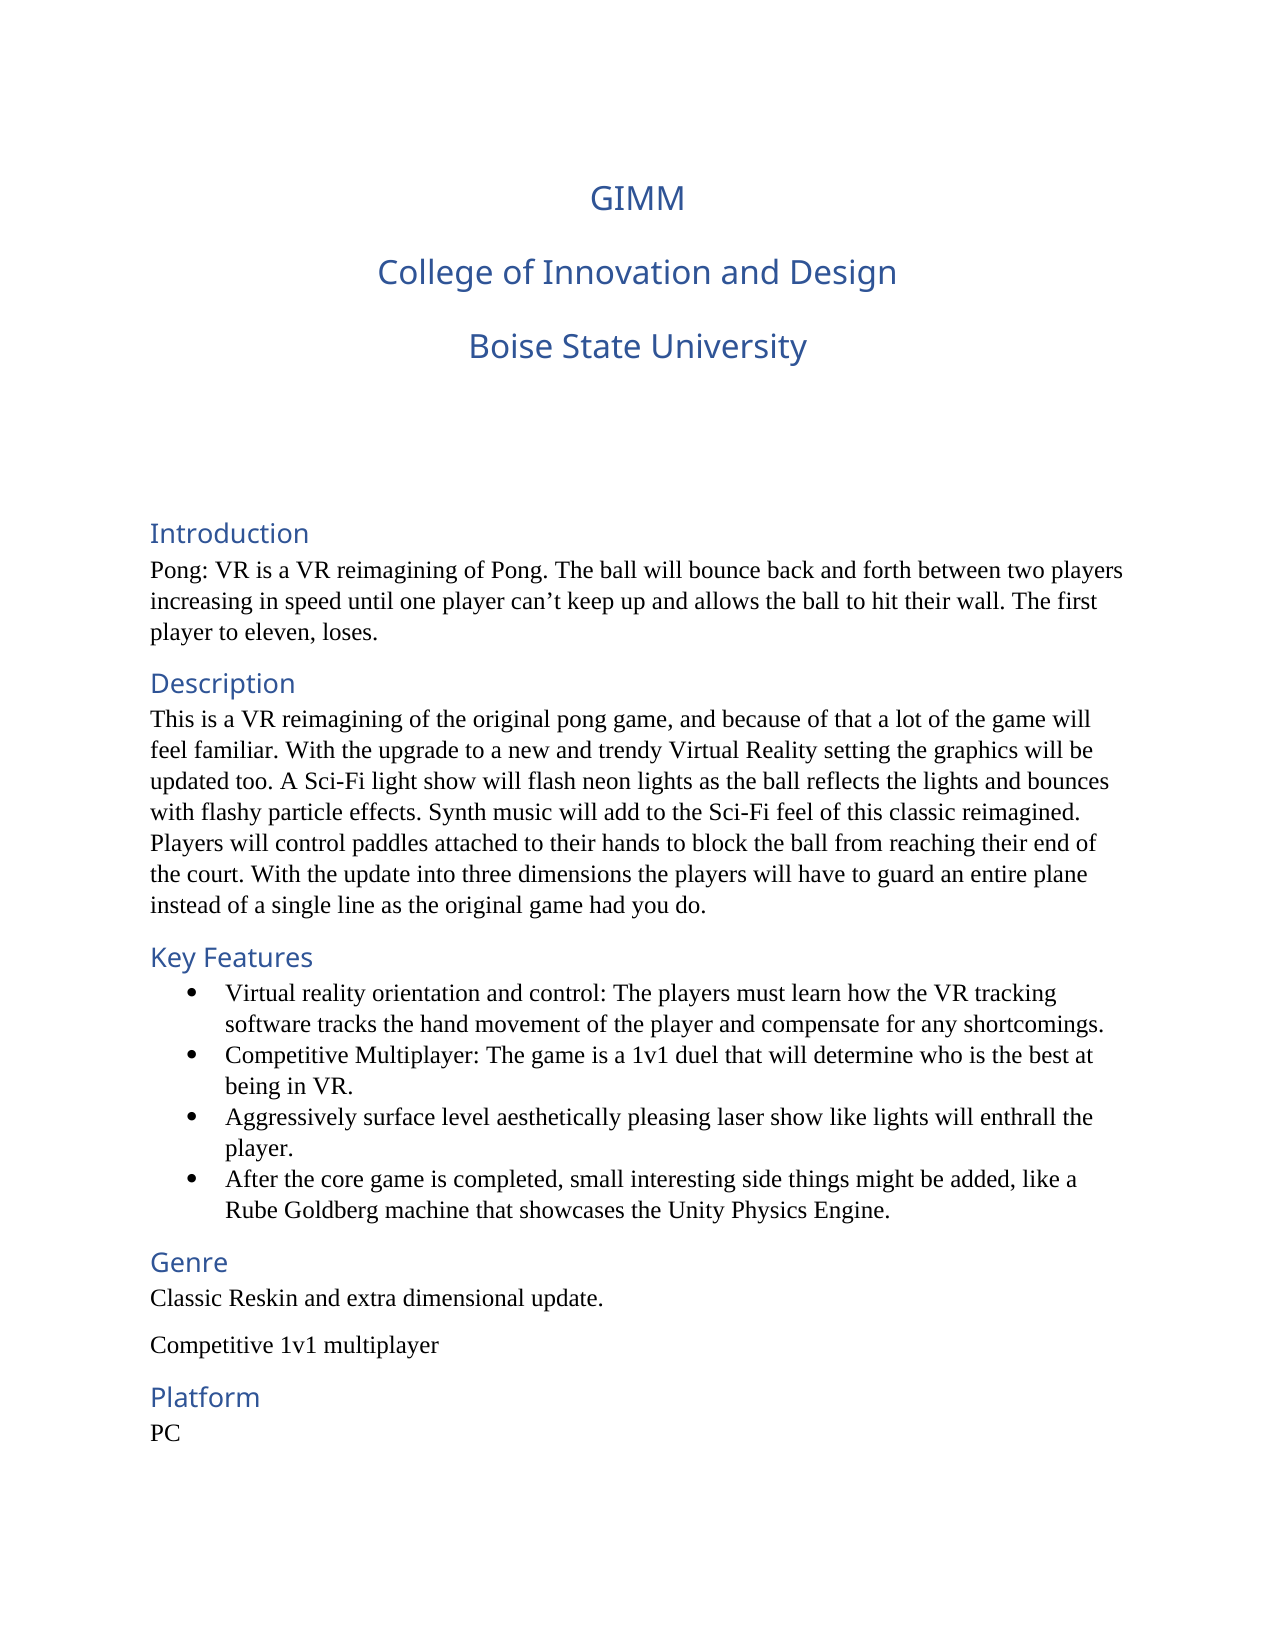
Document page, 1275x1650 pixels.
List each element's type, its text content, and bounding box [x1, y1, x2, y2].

subtitle Description [150, 664, 1125, 701]
text Pong: VR is a VR reimagining of Pong. The ball will bounce back and forth between two players increasing in speed until one player can’t keep up and allows the ball to hit their wall. The first player to eleven, loses. [150, 555, 1125, 646]
subtitle College of Innovation and Design [150, 249, 1125, 294]
list After the core game is completed, small interesting side things might be added, like a Rube Goldberg machine that showcases the Unity Physics Engine. [187, 1164, 1125, 1224]
subtitle Introduction [150, 515, 1125, 552]
text Classic Reskin and extra dimensional update. [150, 1283, 1125, 1312]
subtitle Platform [150, 1378, 1125, 1415]
text This is a VR reimagining of the original pong game, and because of that a lot of the game will feel familiar. With the upgrade to a new and trendy Virtual Reality setting the graphics will be updated too. A Sci-Fi light show will flash neon lights as the ball reflects the lights and bounces with flashy particle effects. Synth music will add to the Sci-Fi feel of this classic reimagined. Players will control paddles attached to their hands to block the ball from reaching their end of the court. With the update into three dimensions the players will have to guard an entire plane instead of a single line as the original game had you do. [150, 704, 1125, 919]
subtitle Genre [150, 1243, 1125, 1280]
subtitle Key Features [150, 938, 1125, 975]
subtitle Boise State University [150, 323, 1125, 368]
text PC [150, 1418, 1125, 1447]
list Aggressively surface level aesthetically pleasing laser show like lights will enthrall the player. [187, 1102, 1125, 1162]
list Virtual reality orientation and control: The players must learn how the VR tracking software tracks the hand movement of the player and compensate for any shortcomings. [187, 978, 1125, 1038]
text Competitive 1v1 multiplayer [150, 1331, 1125, 1359]
list Competitive Multiplayer: The game is a 1v1 duel that will determine who is the best at being in VR. [187, 1040, 1125, 1100]
subtitle GIMM [150, 175, 1125, 220]
